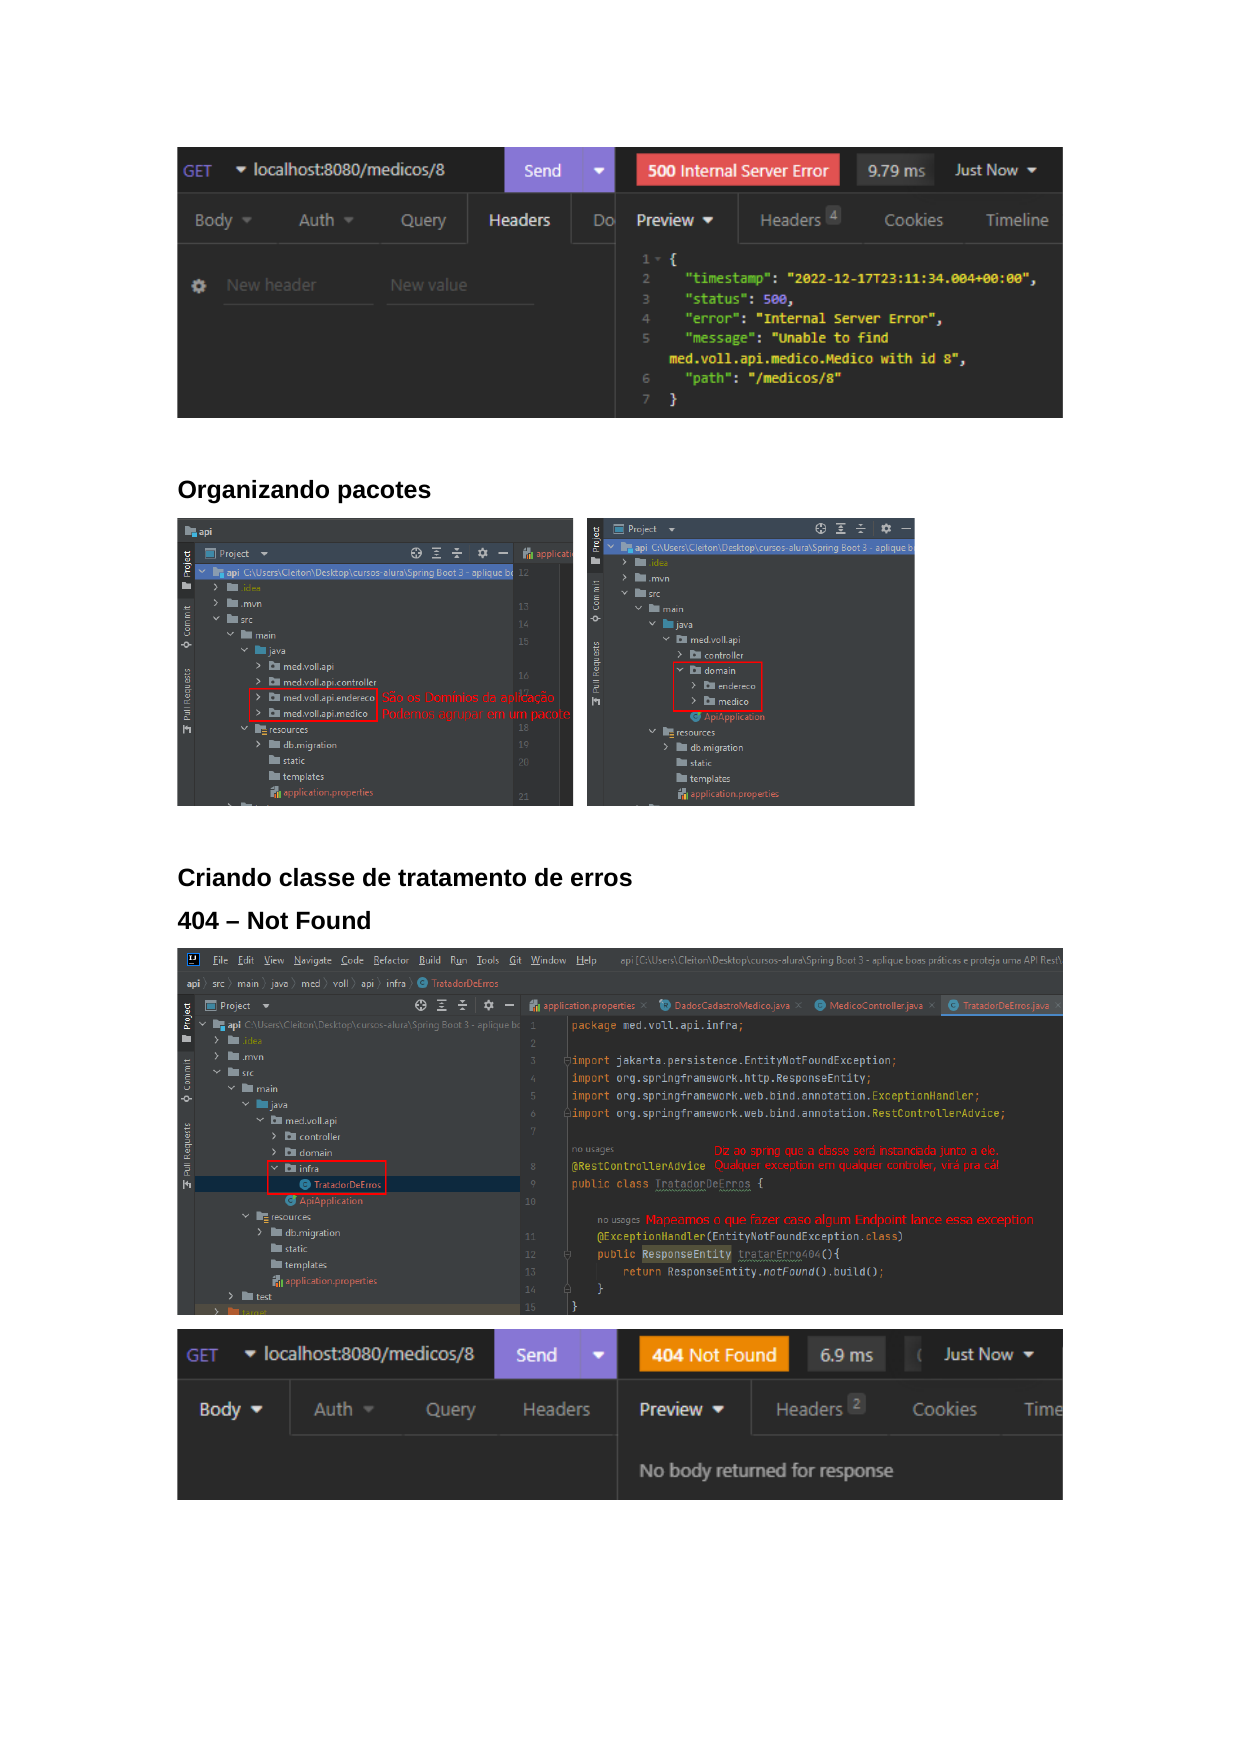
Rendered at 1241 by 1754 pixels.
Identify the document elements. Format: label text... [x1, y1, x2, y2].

picture [177, 147, 1063, 418]
picture [177, 948, 1063, 1315]
picture [587, 518, 915, 806]
subtitle 404 – Not Found [177, 906, 1063, 934]
picture [177, 518, 574, 806]
subtitle Criando classe de tratamento de erros [177, 863, 1063, 891]
picture [177, 1329, 1063, 1500]
subtitle Organizando pacotes [177, 475, 1063, 504]
